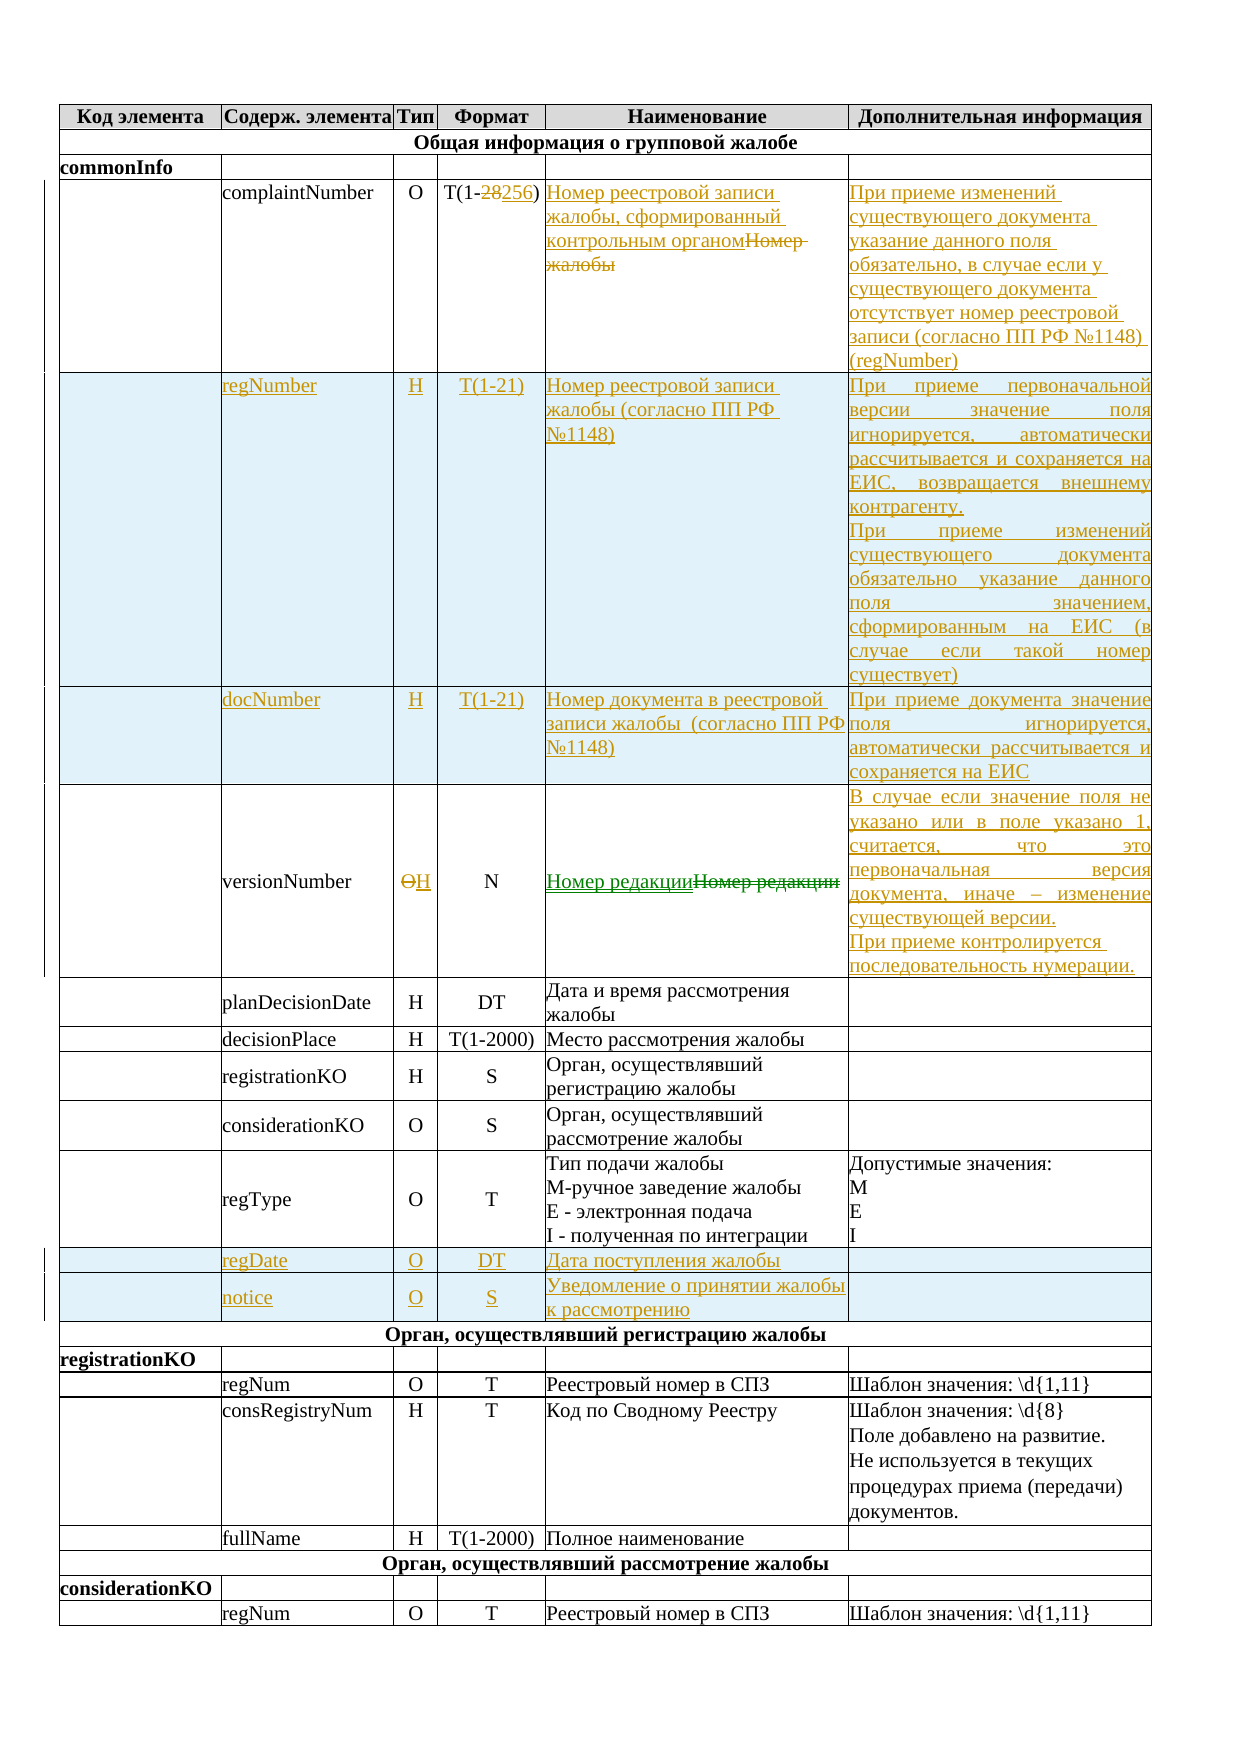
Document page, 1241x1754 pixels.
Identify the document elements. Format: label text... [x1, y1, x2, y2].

table_cell [222, 1576, 393, 1600]
table_cell [849, 1347, 1151, 1371]
table_cell [849, 155, 1151, 179]
table_cell S [438, 1101, 545, 1149]
table_cell decisionPlace [222, 1027, 393, 1051]
table_cell T [438, 1398, 545, 1525]
table_cell O [394, 1101, 437, 1149]
table_cell Орган, осуществлявший рассмотрение жалобы [546, 1101, 848, 1149]
table_cell [849, 180, 1151, 372]
table_cell Общая информация о групповой жалобе [60, 130, 1151, 154]
table_cell Место рассмотрения жалобы [546, 1027, 848, 1051]
table_cell [546, 1347, 848, 1371]
table_cell [546, 155, 848, 179]
table_cell T(1-2000) [438, 1526, 545, 1550]
table_cell O [394, 1151, 437, 1247]
table_cell versionNumber [222, 785, 393, 977]
table_cell [60, 1398, 221, 1525]
table_cell H [394, 1052, 437, 1100]
table_header Дополнительная информация [849, 105, 1151, 128]
table_cell registrationKO [60, 1347, 221, 1371]
table_cell [222, 1347, 393, 1371]
table_cell Н [394, 1027, 437, 1051]
table_cell complaintNumber [222, 180, 393, 372]
table_cell Реестровый номер в СПЗ [546, 1601, 848, 1625]
table_cell Полное наименование [546, 1526, 848, 1550]
table_cell [60, 785, 221, 977]
table_cell regNum [222, 1373, 393, 1396]
table_cell fullName [222, 1526, 393, 1550]
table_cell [849, 1398, 1151, 1525]
table_cell [849, 831, 1151, 853]
table_cell [849, 855, 1151, 878]
table_cell Н [394, 1398, 437, 1525]
table_cell O [394, 1373, 437, 1396]
table_cell O [394, 1601, 437, 1625]
table_cell [394, 155, 437, 179]
table_cell [394, 1347, 437, 1371]
table_cell [849, 785, 1151, 805]
table_cell [60, 1052, 221, 1100]
table_cell commonInfo [60, 155, 221, 179]
table_cell Шаблон значения: \d{1,11} [849, 1373, 1151, 1396]
table_cell O [394, 180, 437, 372]
table_cell T(1-) [438, 180, 545, 372]
table_cell consRegistryNum [222, 1398, 393, 1525]
table_cell [60, 180, 221, 372]
table_header Тип [394, 105, 437, 128]
table_cell [60, 1526, 221, 1550]
table_cell [394, 785, 437, 977]
table_cell H [394, 1526, 437, 1550]
table_cell Н [394, 978, 437, 1026]
table_cell [849, 1101, 1151, 1149]
table_header Формат [438, 105, 545, 128]
table_cell T [438, 1601, 545, 1625]
table_cell [60, 1373, 221, 1396]
table_cell [60, 978, 221, 1026]
table_cell planDecisionDate [222, 978, 393, 1026]
table_header Наименование [546, 105, 848, 128]
table_cell [394, 1576, 437, 1600]
table_cell Орган, осуществлявший регистрацию жалобы [546, 1052, 848, 1100]
table_cell [546, 785, 848, 977]
table_cell [60, 1027, 221, 1051]
table_cell T(1-2000) [438, 1027, 545, 1051]
table_cell Орган, осуществлявший рассмотрение жалобы [60, 1551, 1151, 1575]
table_cell Орган, осуществлявший регистрацию жалобы [60, 1322, 1151, 1346]
table_cell [60, 1151, 221, 1247]
table_cell [438, 1347, 545, 1371]
table_cell considerationKO [60, 1576, 221, 1600]
table_cell registrationKO [222, 1052, 393, 1100]
table_cell S [438, 1052, 545, 1100]
table_cell regNum [222, 1601, 393, 1625]
table_cell Код по Сводному Реестру [546, 1398, 848, 1525]
table_cell [849, 1027, 1151, 1051]
table_cell [60, 1101, 221, 1149]
table_cell [849, 806, 1151, 829]
table_cell [849, 978, 1151, 1026]
table_cell [849, 879, 1151, 901]
table_cell Реестровый номер в СПЗ [546, 1373, 848, 1396]
table_cell DT [438, 978, 545, 1026]
table_header Код элемента [60, 105, 221, 128]
table_header Содерж. элемента [222, 105, 393, 128]
table_cell Допустимые значения: M E I [849, 1151, 1151, 1247]
table_cell [849, 1052, 1151, 1100]
table_cell [222, 155, 393, 179]
table_cell Дата и время рассмотрения жалобы [546, 978, 848, 1026]
table_cell [849, 1576, 1151, 1600]
table_cell [849, 903, 1151, 977]
table_cell [546, 1576, 848, 1600]
table_cell [60, 1601, 221, 1625]
table_cell T [438, 1151, 545, 1247]
table_cell [438, 155, 545, 179]
table_cell Шаблон значения: \d{1,11} [849, 1601, 1151, 1625]
table_cell Тип подачи жалобы M-ручное заведение жалобы E - электронная подача I - полученная по интеграции [546, 1151, 848, 1247]
table_cell N [438, 785, 545, 977]
table_cell regType [222, 1151, 393, 1247]
table_cell [546, 180, 848, 372]
table_cell [849, 1526, 1151, 1550]
table_cell considerationKO [222, 1101, 393, 1149]
table_cell [438, 1576, 545, 1600]
table_cell T [438, 1373, 545, 1396]
